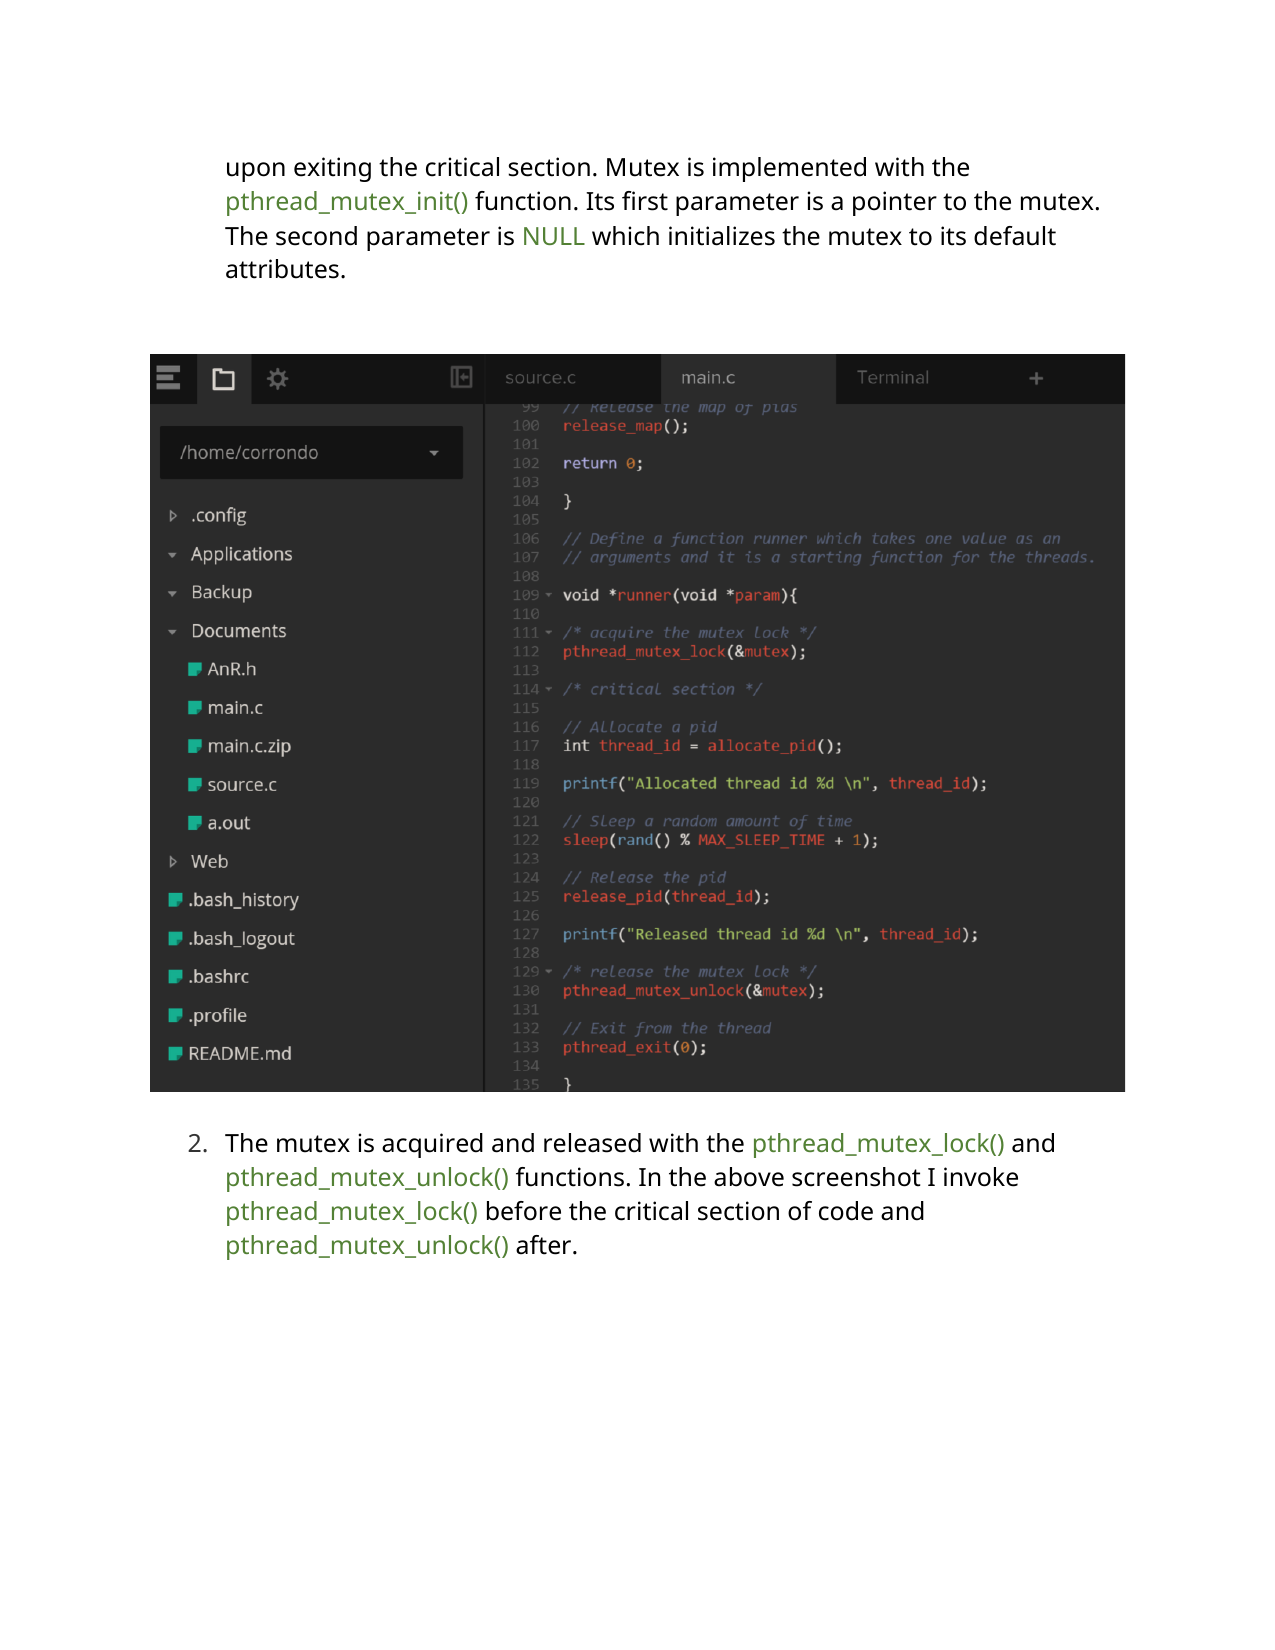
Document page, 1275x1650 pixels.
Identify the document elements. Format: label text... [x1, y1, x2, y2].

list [187, 150, 1125, 286]
list The mutex is acquired and released with the pthread_mutex_lock() and pthread_mutex_unlock() functions. In the above screenshot I invoke pthread_mutex_lock() before the critical section of code and pthread_mutex_unlock() after. [187, 1125, 1125, 1262]
